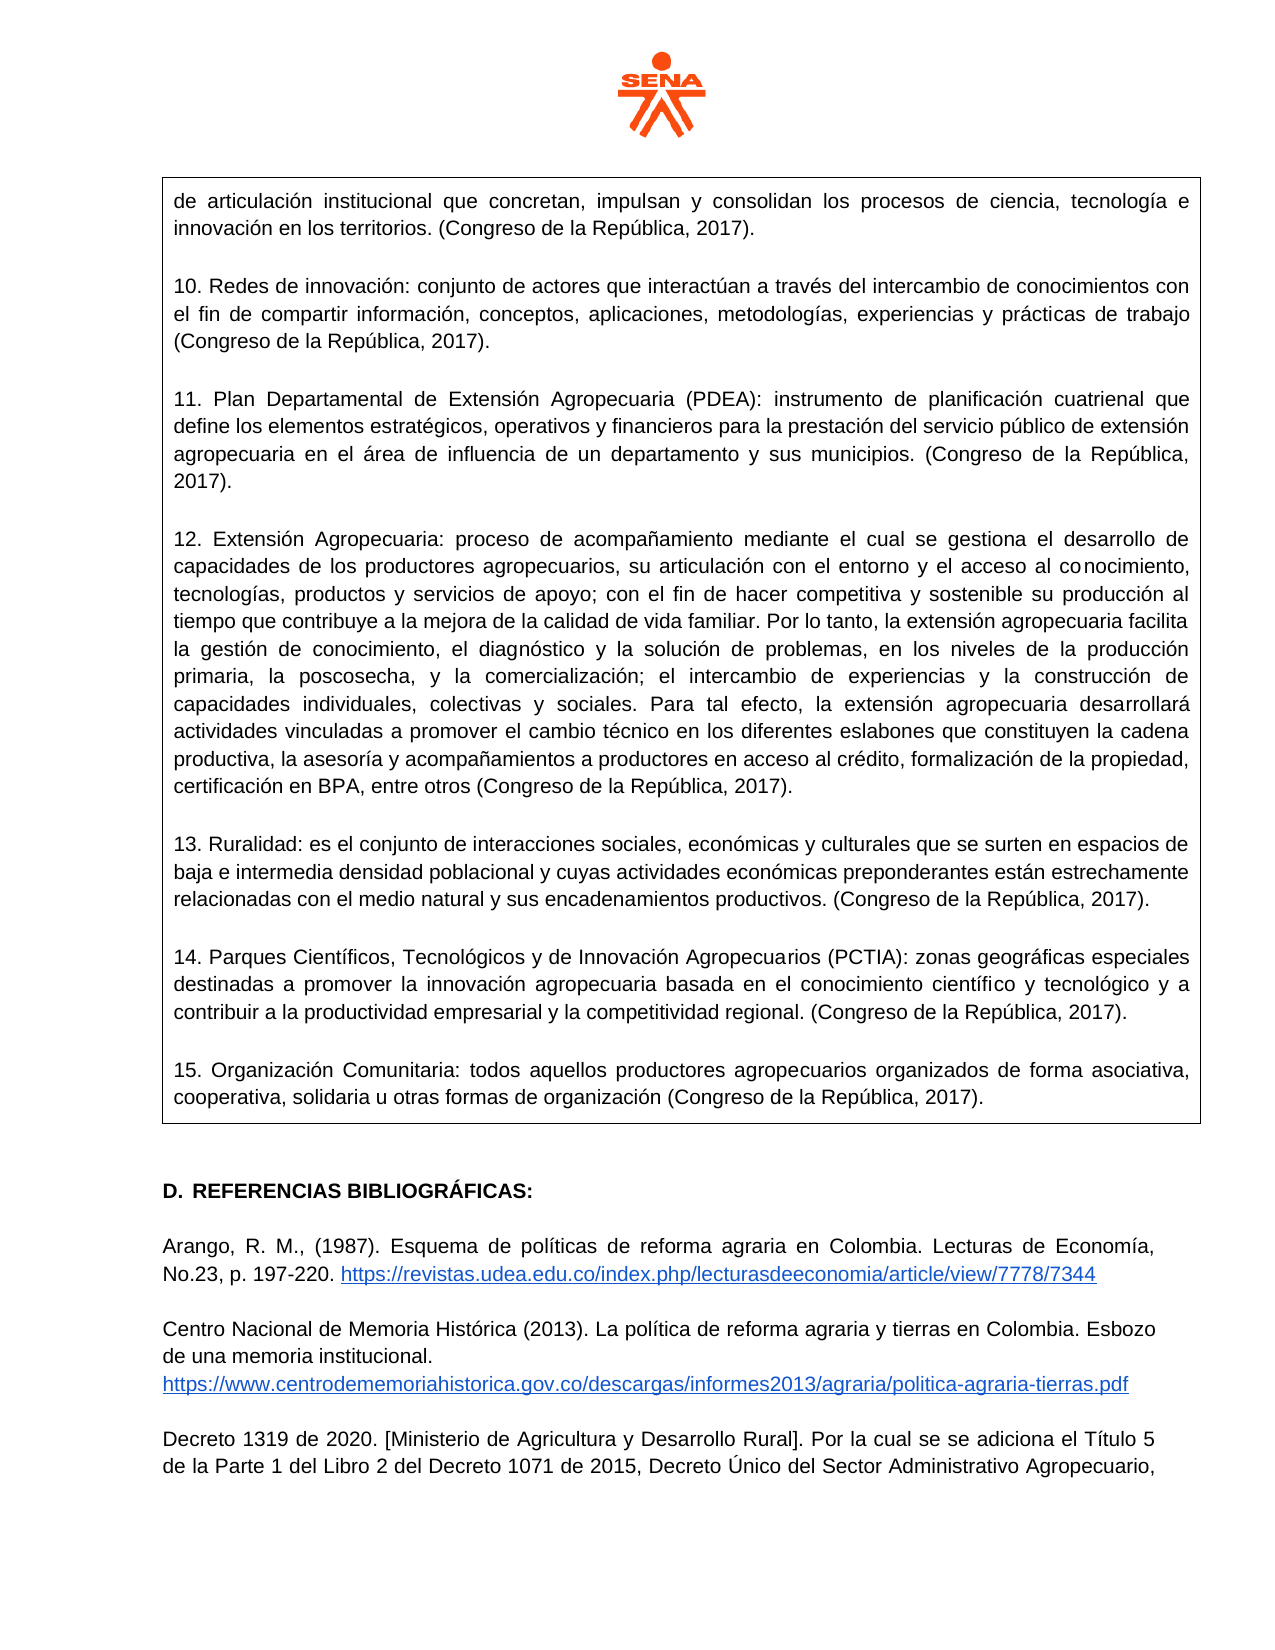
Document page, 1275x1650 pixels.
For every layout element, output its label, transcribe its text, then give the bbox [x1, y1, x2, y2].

text https://www.centrodememoriahistorica.gov.co/descargas/informes2013/agraria/politica-agraria-tierras.pdf [162, 1372, 1157, 1396]
picture [607, 48, 712, 142]
text Centro Nacional de Memoria Histórica (2013). La política de reforma agraria y tierras en Colombia. Esbozo de una memoria institucional. [162, 1317, 1157, 1368]
list REFERENCIAS BIBLIOGRÁFICAS: [162, 1179, 1157, 1203]
text Arango, R. M., (1987). Esquema de políticas de reforma agraria en Colombia. Lecturas de Economía, No.23, p. 197-220. https://revistas.udea.edu.co/index.php/lecturasdeeconomia/article/view/7778/7344 [162, 1234, 1157, 1286]
